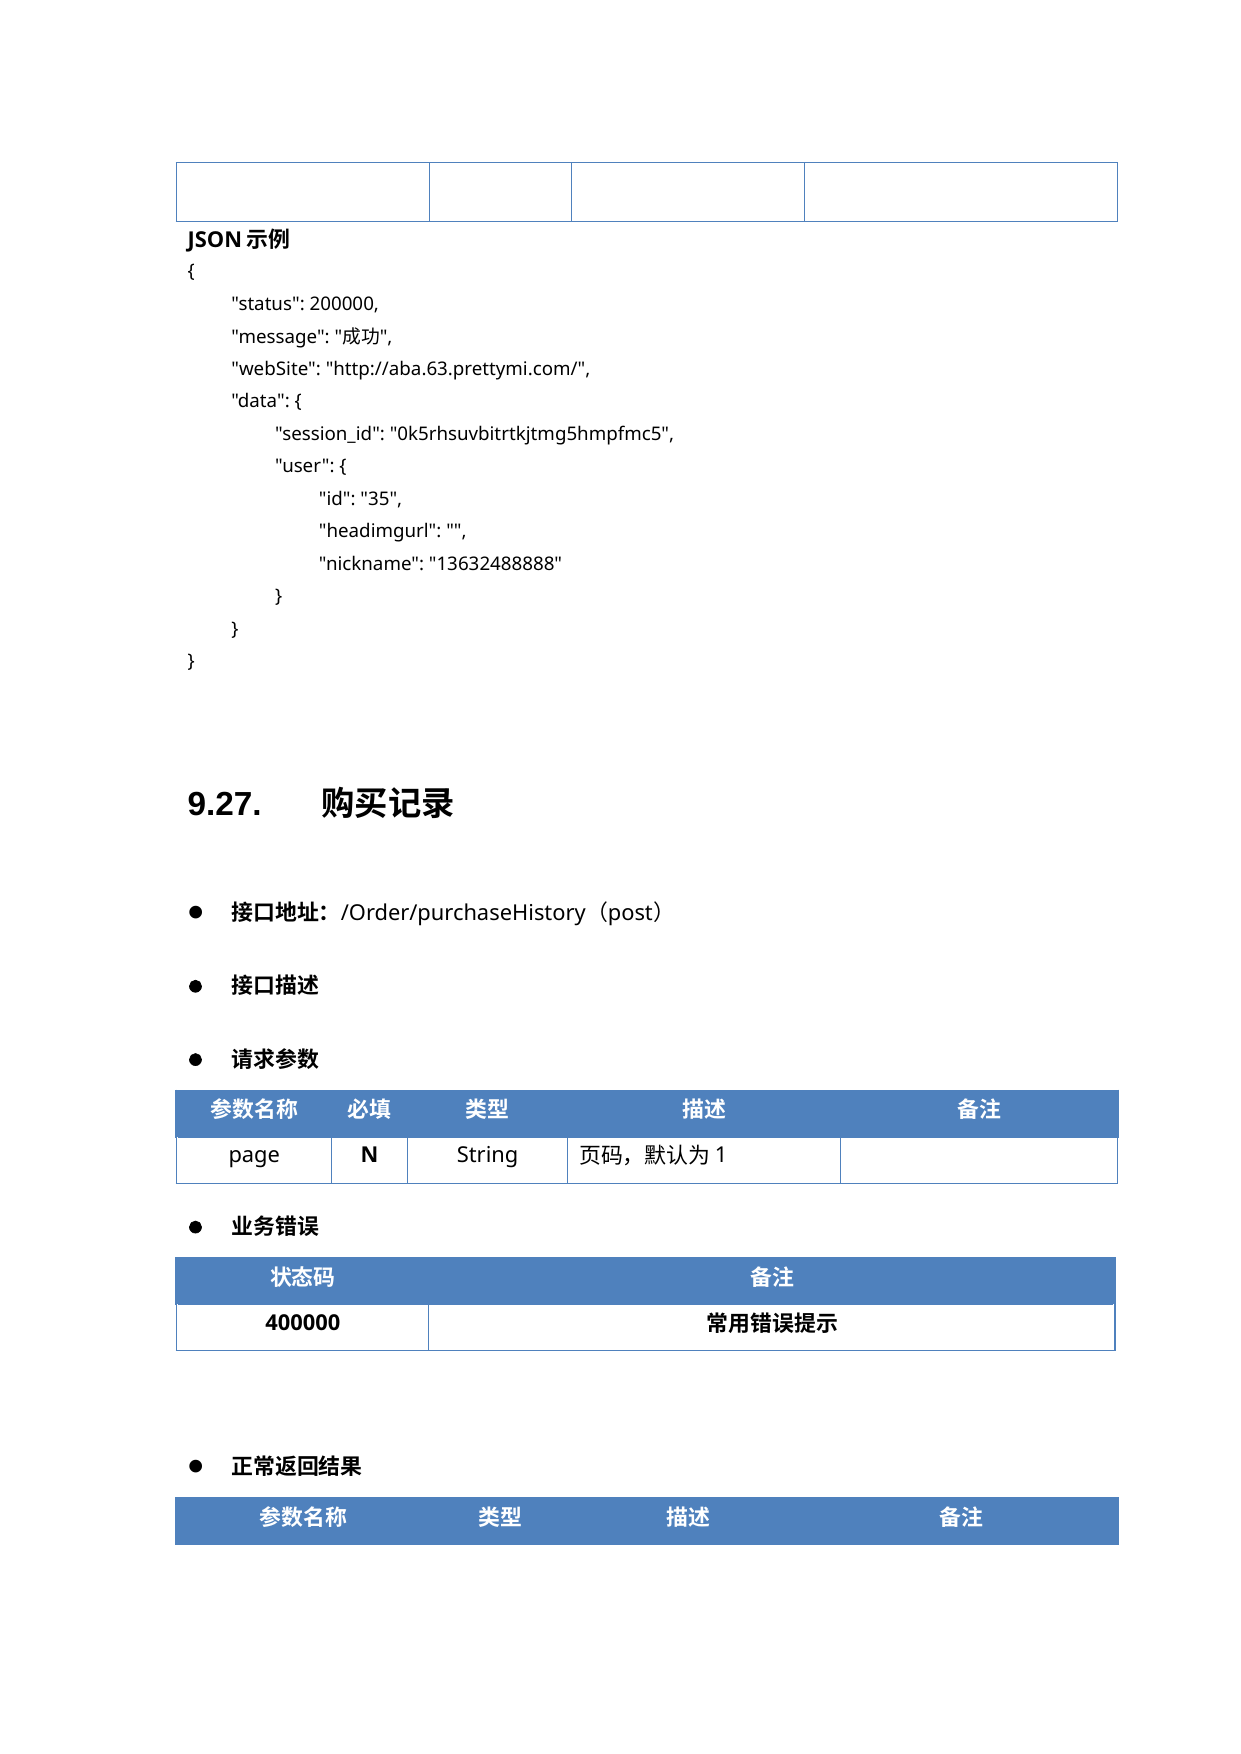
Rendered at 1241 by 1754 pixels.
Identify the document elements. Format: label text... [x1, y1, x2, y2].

list 业务错误 [187, 1209, 1053, 1241]
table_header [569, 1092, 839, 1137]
text "status": 200000, [187, 287, 1053, 319]
text "headimgurl": "", [187, 514, 1053, 547]
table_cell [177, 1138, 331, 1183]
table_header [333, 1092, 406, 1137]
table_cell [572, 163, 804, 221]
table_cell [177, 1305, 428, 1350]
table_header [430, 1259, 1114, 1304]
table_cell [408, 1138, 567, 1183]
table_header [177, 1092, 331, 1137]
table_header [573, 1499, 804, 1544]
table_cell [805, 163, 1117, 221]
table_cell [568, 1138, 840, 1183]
text "id": "35", [187, 482, 1053, 514]
text } [187, 612, 1053, 644]
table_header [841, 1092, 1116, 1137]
subtitle 购买记录 [187, 769, 1053, 834]
text "nickname": "13632488888" [187, 547, 1053, 579]
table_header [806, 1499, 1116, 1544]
text "message": "成功", [187, 319, 1053, 352]
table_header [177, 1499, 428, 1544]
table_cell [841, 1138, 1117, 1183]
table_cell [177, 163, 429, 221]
text } [187, 579, 1053, 612]
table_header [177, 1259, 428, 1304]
text JSON示例 [187, 222, 1053, 254]
text { [187, 254, 1053, 287]
text } [187, 644, 1053, 677]
text "user": { [187, 449, 1053, 482]
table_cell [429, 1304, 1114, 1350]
list 正常返回结果 [187, 1449, 1053, 1481]
text "data": { [187, 384, 1053, 417]
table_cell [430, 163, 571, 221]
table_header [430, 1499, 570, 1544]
list 接口地址：/Order/purchaseHistory（post） [187, 894, 1053, 927]
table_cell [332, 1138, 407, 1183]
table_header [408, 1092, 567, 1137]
text "session_id": "0k5rhsuvbitrtkjtmg5hmpfmc5", [187, 417, 1053, 449]
list 请求参数 [187, 1041, 1053, 1074]
text "webSite": "http://aba.63.prettymi.com/", [187, 352, 1053, 384]
list 接口描述 [187, 968, 1053, 1000]
